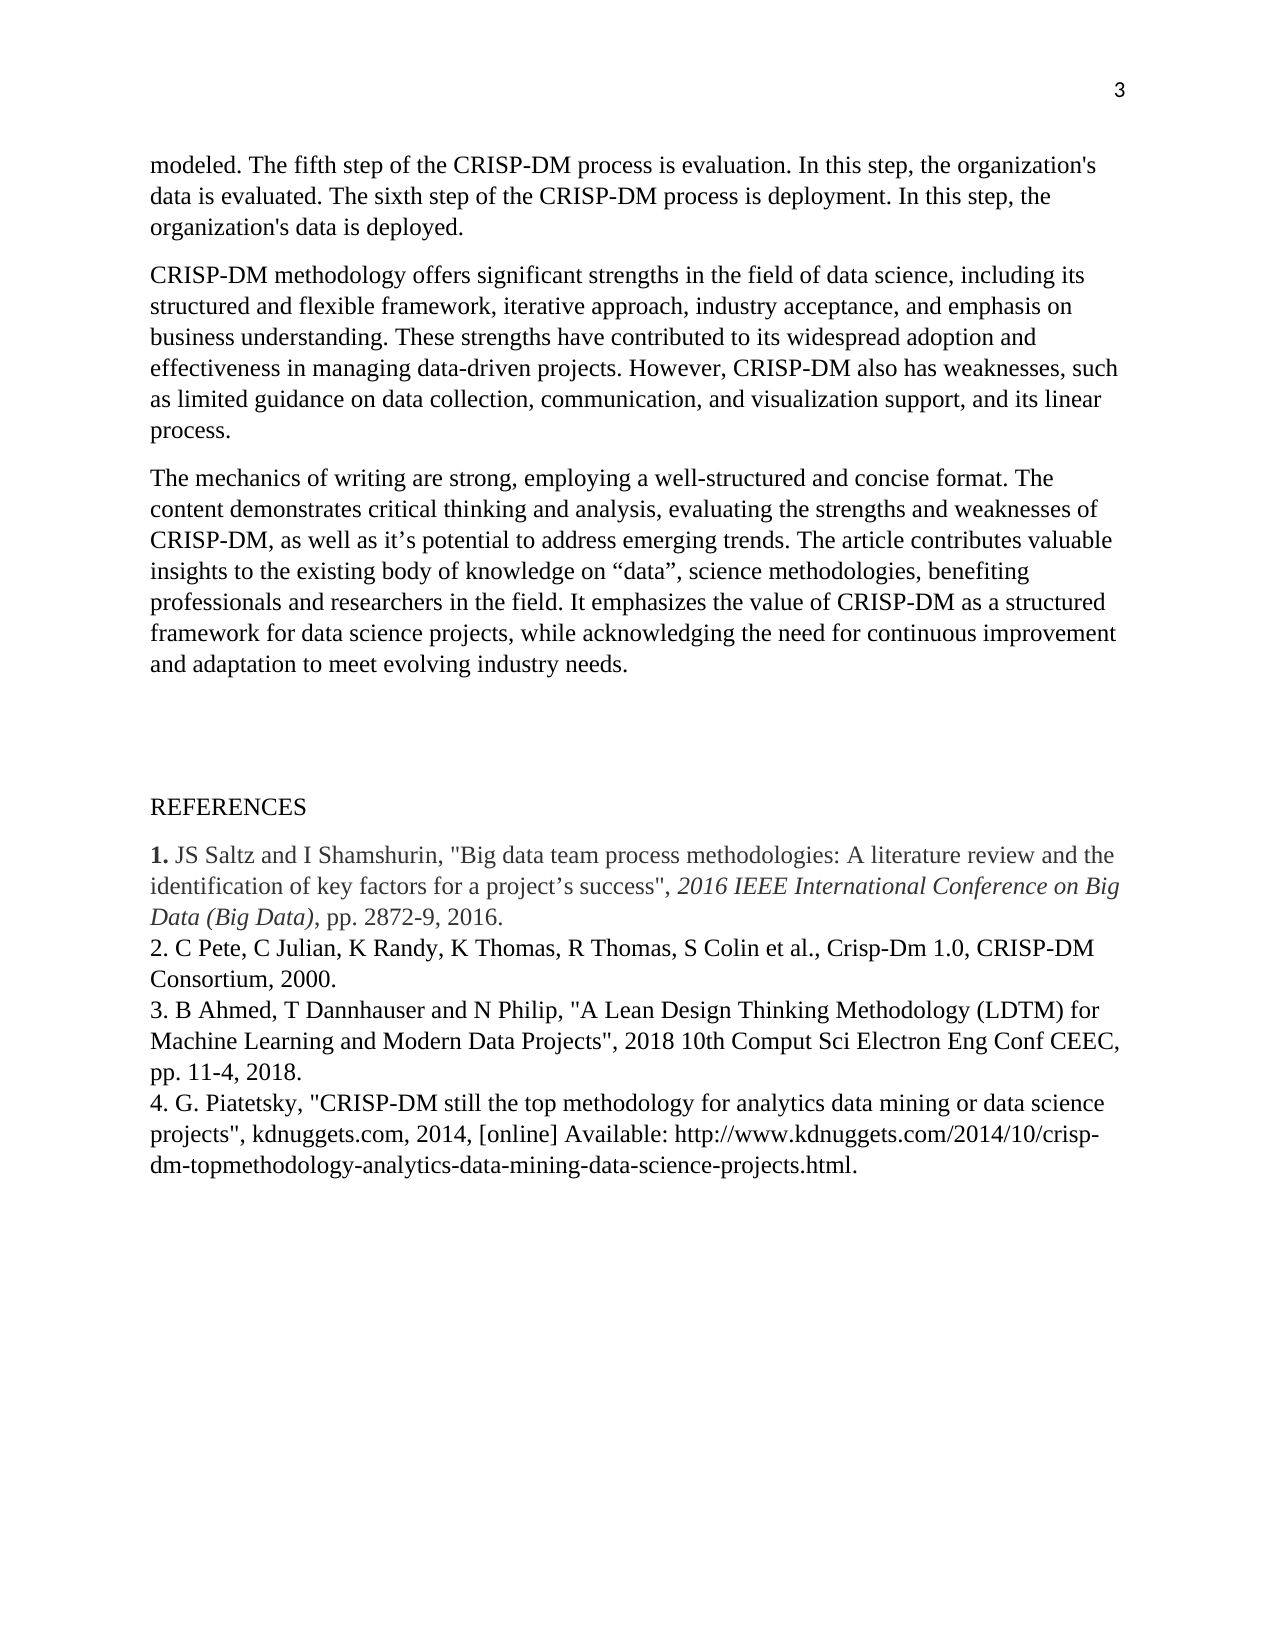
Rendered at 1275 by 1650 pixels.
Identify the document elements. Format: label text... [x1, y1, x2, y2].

text 2. C Pete, C Julian, K Randy, K Thomas, R Thomas, S Colin et al., Crisp-Dm 1.0, CRISP-DM Consortium, 2000. [150, 933, 1125, 993]
text The mechanics of writing are strong, employing a well-structured and concise format. The content demonstrates critical thinking and analysis, evaluating the strengths and weaknesses of CRISP-DM, as well as it’s potential to address emerging trends. The article contributes valuable insights to the existing body of knowledge on “data”, science methodologies, benefiting professionals and researchers in the field. It emphasizes the value of CRISP-DM as a structured framework for data science projects, while acknowledging the need for continuous improvement and adaptation to meet evolving industry needs. [150, 463, 1125, 678]
text 1. JS Saltz and I Shamshurin, "Big data team process methodologies: A literature review and the identification of key factors for a project’s success", 2016 IEEE International Conference on Big Data (Big Data), pp. 2872-9, 2016. [150, 840, 1125, 931]
text 4. G. Piatetsky, "CRISP-DM still the top methodology for analytics data mining or data science projects", kdnuggets.com, 2014, [online] Available: http://www.kdnuggets.com/2014/10/crisp-dm-topmethodology-analytics-data-mining-data-science-projects.html. [150, 1088, 1125, 1179]
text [150, 150, 1125, 241]
text 3. B Ahmed, T Dannhauser and N Philip, "A Lean Design Thinking Methodology (LDTM) for Machine Learning and Modern Data Projects", 2018 10th Comput Sci Electron Eng Conf CEEC, pp. 11-4, 2018. [150, 995, 1125, 1086]
text REFERENCES [150, 792, 1125, 821]
text CRISP-DM methodology offers significant strengths in the field of data science, including its structured and flexible framework, iterative approach, industry acceptance, and emphasis on business understanding. These strengths have contributed to its widespread adoption and effectiveness in managing data-driven projects. However, CRISP-DM also has weaknesses, such as limited guidance on data collection, communication, and visualization support, and its linear process. [150, 260, 1125, 444]
